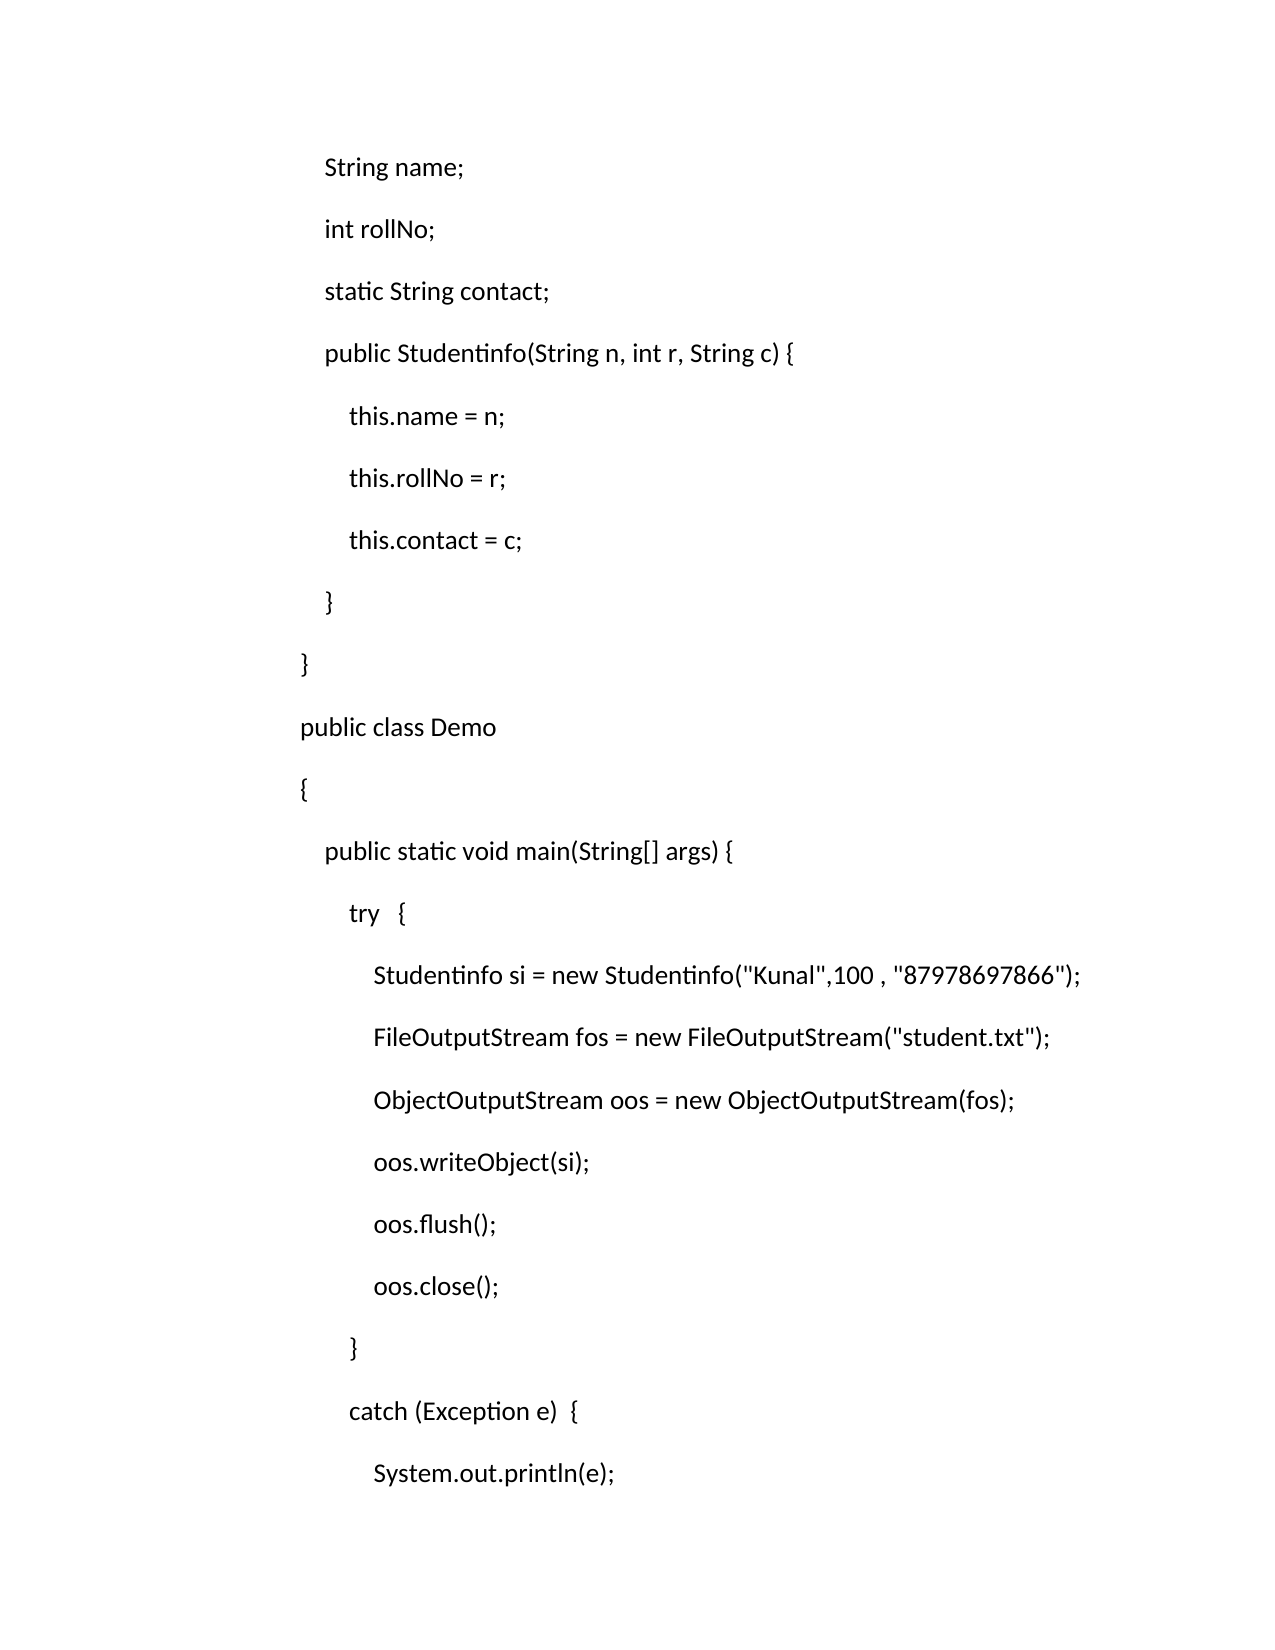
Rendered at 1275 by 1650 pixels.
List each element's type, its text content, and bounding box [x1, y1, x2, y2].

text } [300, 585, 1125, 618]
text int rollNo; [300, 212, 1125, 245]
text public Studentinfo(String n, int r, String c) { [300, 337, 1125, 369]
text static String contact; [300, 274, 1125, 307]
text oos.flush(); [300, 1207, 1125, 1240]
text } [300, 1332, 1125, 1364]
text this.rollNo = r; [300, 461, 1125, 494]
text oos.writeObject(si); [300, 1145, 1125, 1178]
text System.out.println(e); [300, 1456, 1125, 1489]
text Studentinfo si = new Studentinfo("Kunal",100 , "87978697866"); [300, 958, 1125, 991]
text try { [300, 896, 1125, 929]
text String name; [300, 150, 1125, 183]
text this.name = n; [300, 399, 1125, 432]
text public static void main(String[] args) { [300, 834, 1125, 867]
text catch (Exception e) { [300, 1394, 1125, 1427]
text FileOutputStream fos = new FileOutputStream("student.txt"); [300, 1021, 1125, 1054]
text public class Demo [300, 710, 1125, 743]
text ObjectOutputStream oos = new ObjectOutputStream(fos); [300, 1083, 1125, 1116]
text } [225, 647, 1125, 681]
text this.contact = c; [300, 523, 1125, 556]
text oos.close(); [300, 1269, 1125, 1302]
text { [300, 772, 1125, 805]
